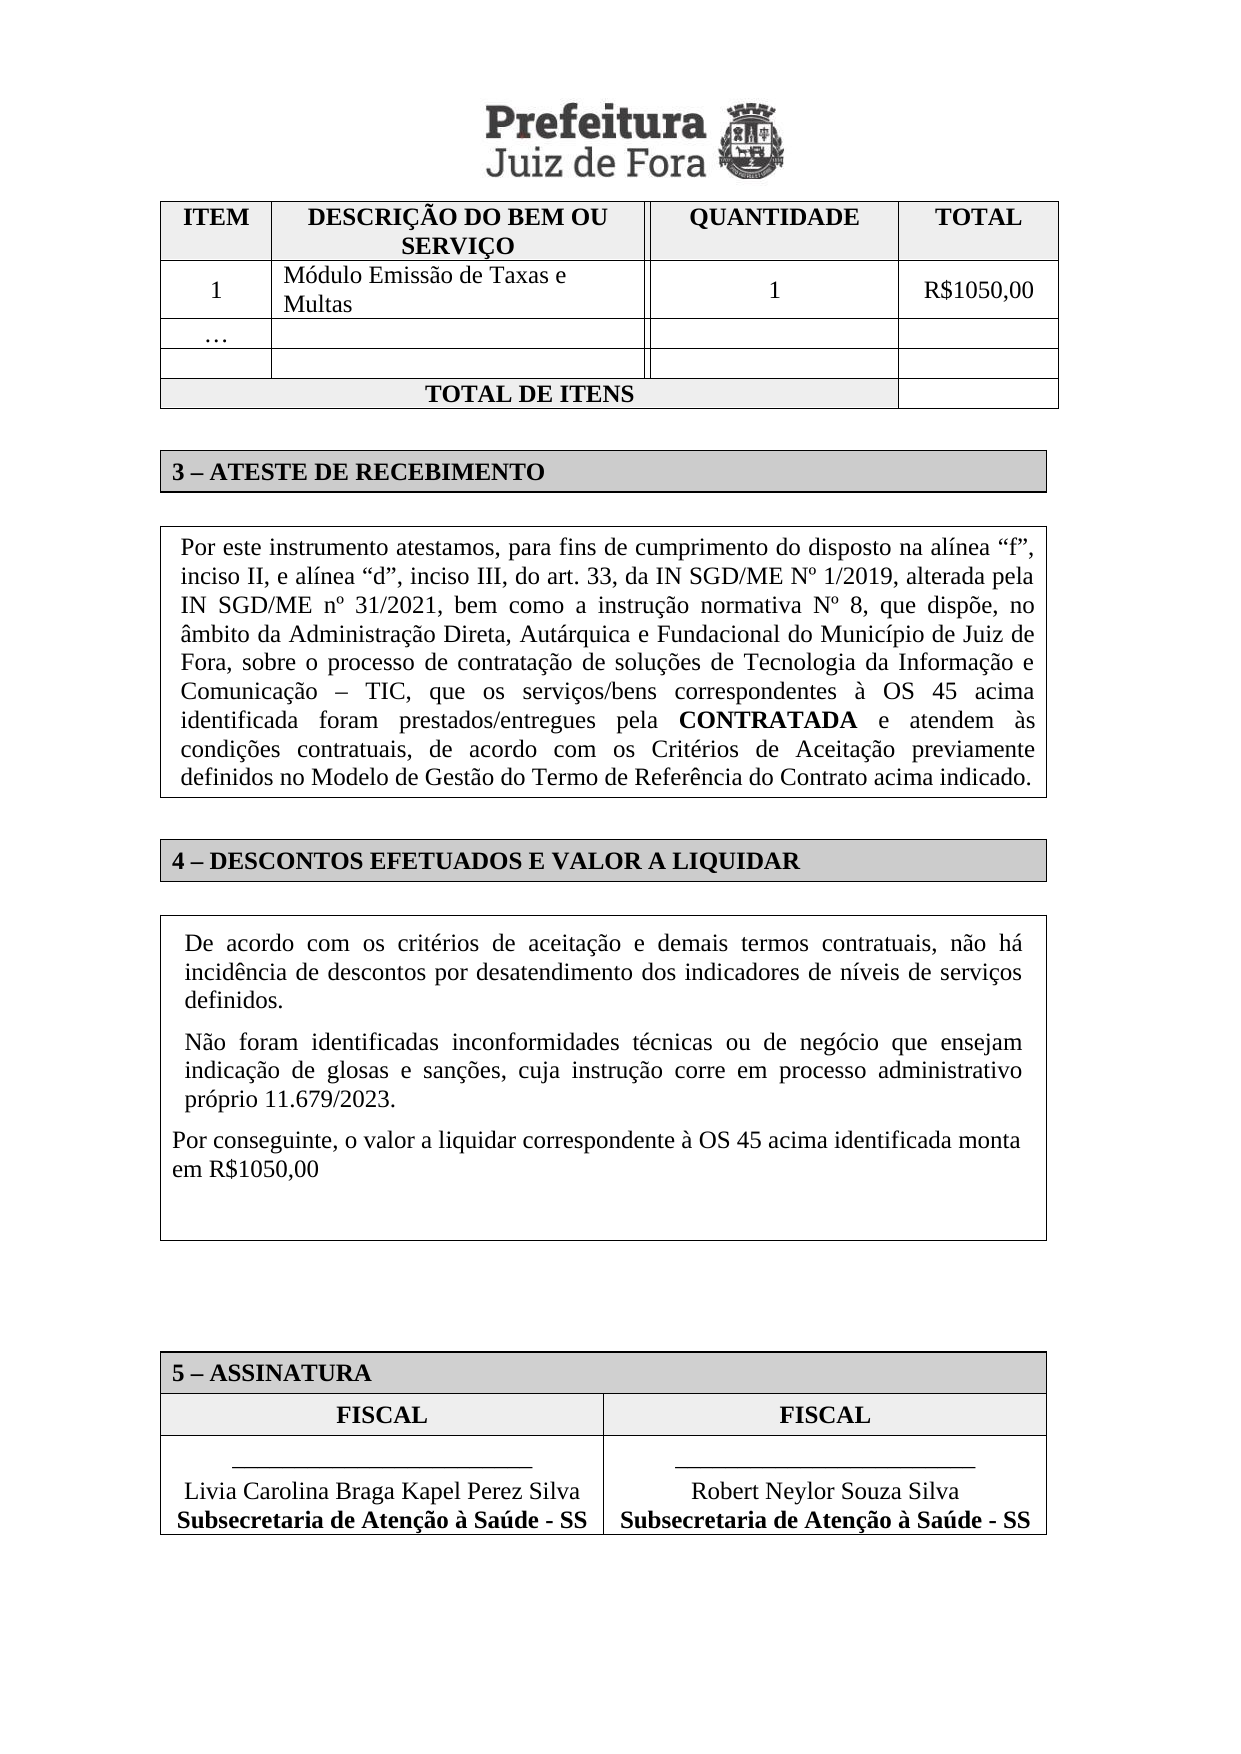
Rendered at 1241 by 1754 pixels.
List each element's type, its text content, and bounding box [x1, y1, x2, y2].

table_cell ________________________ Robert Neylor Souza Silva Subsecretaria de Atenção à Saúde - SS [604, 1436, 1046, 1534]
table_cell [645, 349, 650, 378]
table_cell 1 [161, 261, 271, 318]
table_cell [899, 319, 1058, 348]
table_header 5 – ASSINATURA [161, 1353, 1046, 1393]
table_cell FISCAL [604, 1394, 1046, 1435]
table_cell [645, 202, 650, 259]
table_cell [651, 319, 898, 348]
table_cell [899, 379, 1058, 407]
table_cell [272, 349, 644, 378]
table_cell ITEM [161, 202, 271, 259]
table_cell [899, 349, 1058, 378]
table_cell [272, 319, 644, 348]
table_cell TOTAL DE ITENS [161, 379, 898, 407]
table_header 3 – ATESTE DE RECEBIMENTO [161, 451, 1046, 491]
table_cell 1 [651, 261, 898, 318]
table_cell TOTAL [899, 202, 1058, 259]
table_cell ________________________ Livia Carolina Braga Kapel Perez Silva Subsecretaria de Atenção à Saúde - SS [161, 1436, 603, 1534]
table_cell … [161, 319, 271, 348]
table_header De acordo com os critérios de aceitação e demais termos contratuais, não há incidência de descontos por desatendimento dos indicadores de níveis de serviços definidos. Não foram identificadas inconformidades técnicas ou de negócio que ensejam indicação de glosas e sanções, cuja instrução corre em processo administrativo próprio 11.679/2023. Por conseguinte, o valor a liquidar correspondente à OS 45 acima identificada monta em R$1050,00 [161, 916, 1046, 1240]
table_cell Módulo Emissão de Taxas e Multas [272, 261, 644, 318]
table_cell [651, 349, 898, 378]
picture [440, 75, 800, 201]
table_cell R$1050,00 [899, 261, 1058, 318]
table_cell QUANTIDADE [651, 202, 898, 259]
table_cell DESCRIÇÃO DO BEM OU SERVIÇO [272, 202, 644, 259]
table_cell [161, 349, 271, 378]
table_cell FISCAL [161, 1394, 603, 1435]
table_header Por este instrumento atestamos, para fins de cumprimento do disposto na alínea “f”, inciso II, e alínea “d”, inciso III, do art. 33, da IN SGD/ME Nº 1/2019, alterada pela IN SGD/ME nº 31/2021, bem como a instrução normativa Nº 8, que dispõe, no âmbito da Administração Direta, Autárquica e Fundacional do Município de Juiz de Fora, sobre o processo de contratação de soluções de Tecnologia da Informação e Comunicação – TIC, que os serviços/bens correspondentes à OS 45 acima identificada foram prestados/entregues pela CONTRATADA e atendem às condições contratuais, de acordo com os Critérios de Aceitação previamente definidos no Modelo de Gestão do Termo de Referência do Contrato acima indicado. [161, 527, 1046, 797]
table_cell [645, 319, 650, 348]
table_cell [645, 261, 650, 318]
table_header 4 – DESCONTOS EFETUADOS E VALOR A LIQUIDAR [161, 840, 1046, 881]
